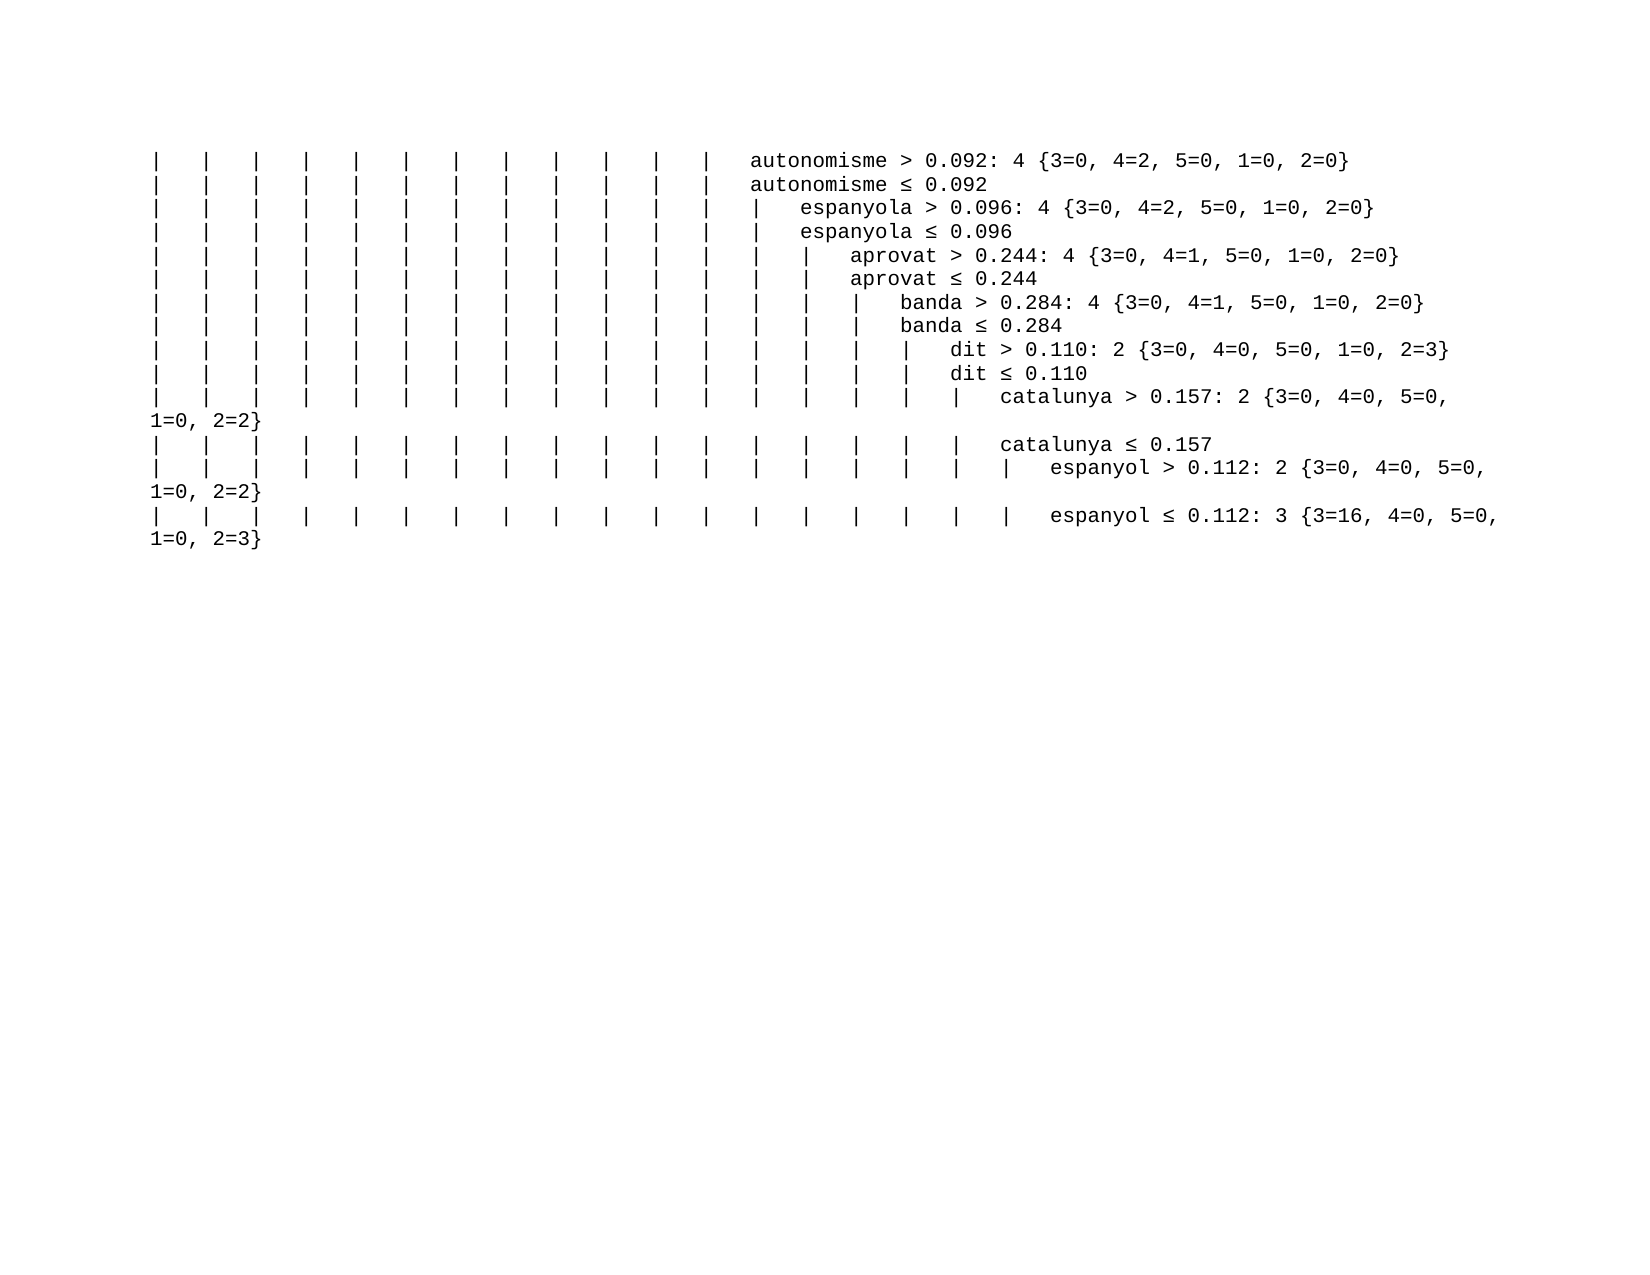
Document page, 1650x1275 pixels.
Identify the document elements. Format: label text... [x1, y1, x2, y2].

text | | | | | | | | | | | | | | | | dit ≤ 0.110 [150, 363, 1500, 386]
text | | | | | | | | | | | | | espanyola > 0.096: 4 {3=0, 4=2, 5=0, 1=0, 2=0} [150, 197, 1500, 221]
text | | | | | | | | | | | | | | | | | | espanyol > 0.112: 2 {3=0, 4=0, 5=0, 1=0, 2=2} [150, 457, 1500, 505]
text | | | | | | | | | | | | | | aprovat > 0.244: 4 {3=0, 4=1, 5=0, 1=0, 2=0} [150, 244, 1500, 268]
text | | | | | | | | | | | | | | | banda ≤ 0.284 [150, 316, 1500, 339]
text | | | | | | | | | | | | | | | | | catalunya ≤ 0.157 [150, 434, 1500, 457]
text | | | | | | | | | | | | | | | | | | espanyol ≤ 0.112: 3 {3=16, 4=0, 5=0, 1=0, 2=3} [150, 505, 1500, 552]
text | | | | | | | | | | | | | | | banda > 0.284: 4 {3=0, 4=1, 5=0, 1=0, 2=0} [150, 292, 1500, 316]
text | | | | | | | | | | | | | | | | | catalunya > 0.157: 2 {3=0, 4=0, 5=0, 1=0, 2=2} [150, 386, 1500, 434]
text | | | | | | | | | | | | | | aprovat ≤ 0.244 [150, 268, 1500, 292]
text | | | | | | | | | | | | autonomisme > 0.092: 4 {3=0, 4=2, 5=0, 1=0, 2=0} [150, 150, 1500, 174]
text | | | | | | | | | | | | | | | | dit > 0.110: 2 {3=0, 4=0, 5=0, 1=0, 2=3} [150, 339, 1500, 363]
text | | | | | | | | | | | | | espanyola ≤ 0.096 [150, 221, 1500, 244]
text | | | | | | | | | | | | autonomisme ≤ 0.092 [150, 174, 1500, 197]
